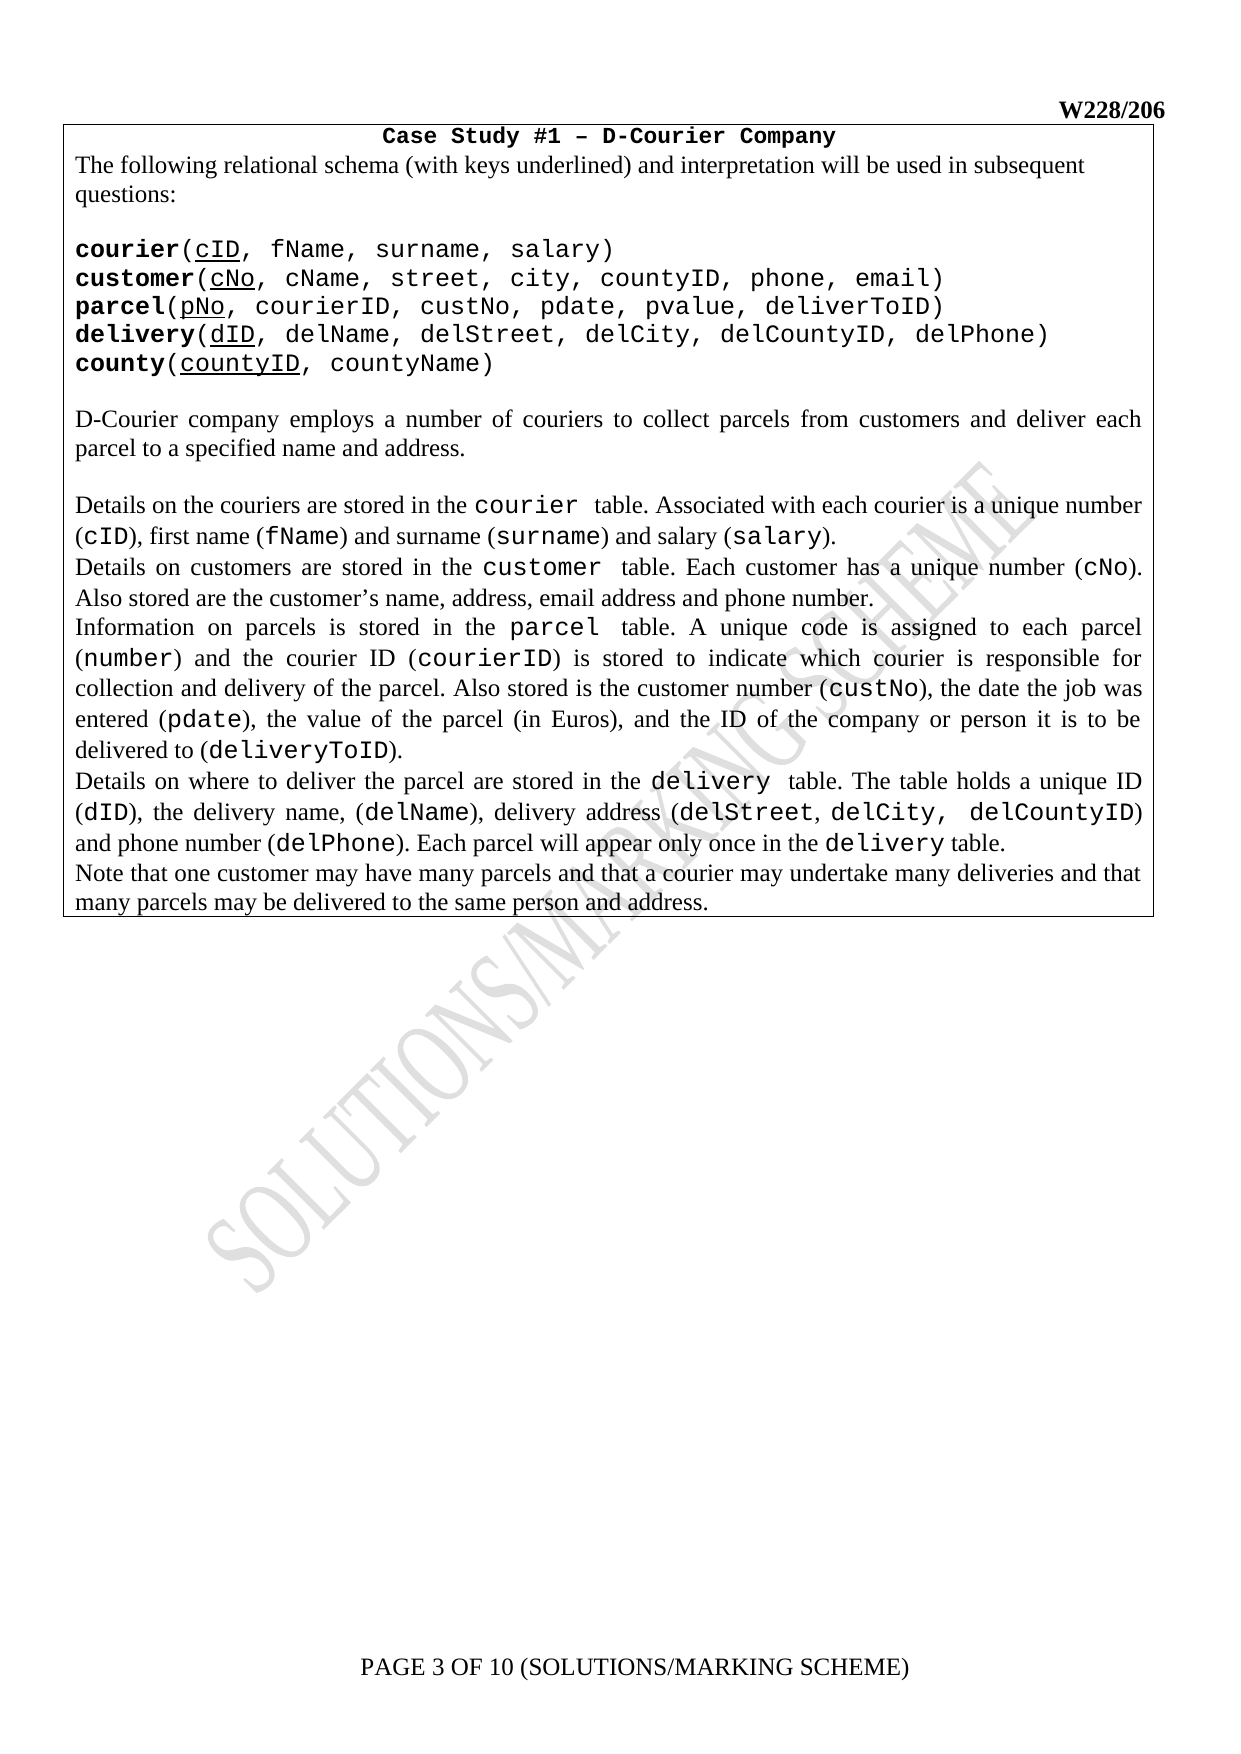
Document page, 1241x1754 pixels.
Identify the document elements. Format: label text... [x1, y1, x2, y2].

table_header Case Study #1 – D-Courier Company The following relational schema (with keys underlined) and interpretation will be used in subsequent questions: courier(cID, fName, surname, salary) customer(cNo, cName, street, city, countyID, phone, email) parcel(pNo, courierID, custNo, pdate, pvalue, deliverToID) delivery(dID, delName, delStreet, delCity, delCountyID, delPhone) county(countyID, countyName) D-Courier company employs a number of couriers to collect parcels from customers and deliver each parcel to a specified name and address. Details on the couriers are stored in the courier table. Associated with each courier is a unique number (cID), first name (fName) and surname (surname) and salary (salary). Details on customers are stored in the customer table. Each customer has a unique number (cNo). Also stored are the customer’s name, address, email address and phone number. Information on parcels is stored in the parcel table. A unique code is assigned to each parcel (number) and the courier ID (courierID) is stored to indicate which courier is responsible for collection and delivery of the parcel. Also stored is the customer number (custNo), the date the job was entered (pdate), the value of the parcel (in Euros), and the ID of the company or person it is to be delivered to (deliveryToID). Details on where to deliver the parcel are stored in the delivery table. The table holds a unique ID (dID), the delivery name, (delName), delivery address (delStreet, delCity, delCountyID) and phone number (delPhone). Each parcel will appear only once in the delivery table. Note that one customer may have many parcels and that a courier may undertake many deliveries and that many parcels may be delivered to the same person and address. [64, 125, 1153, 916]
